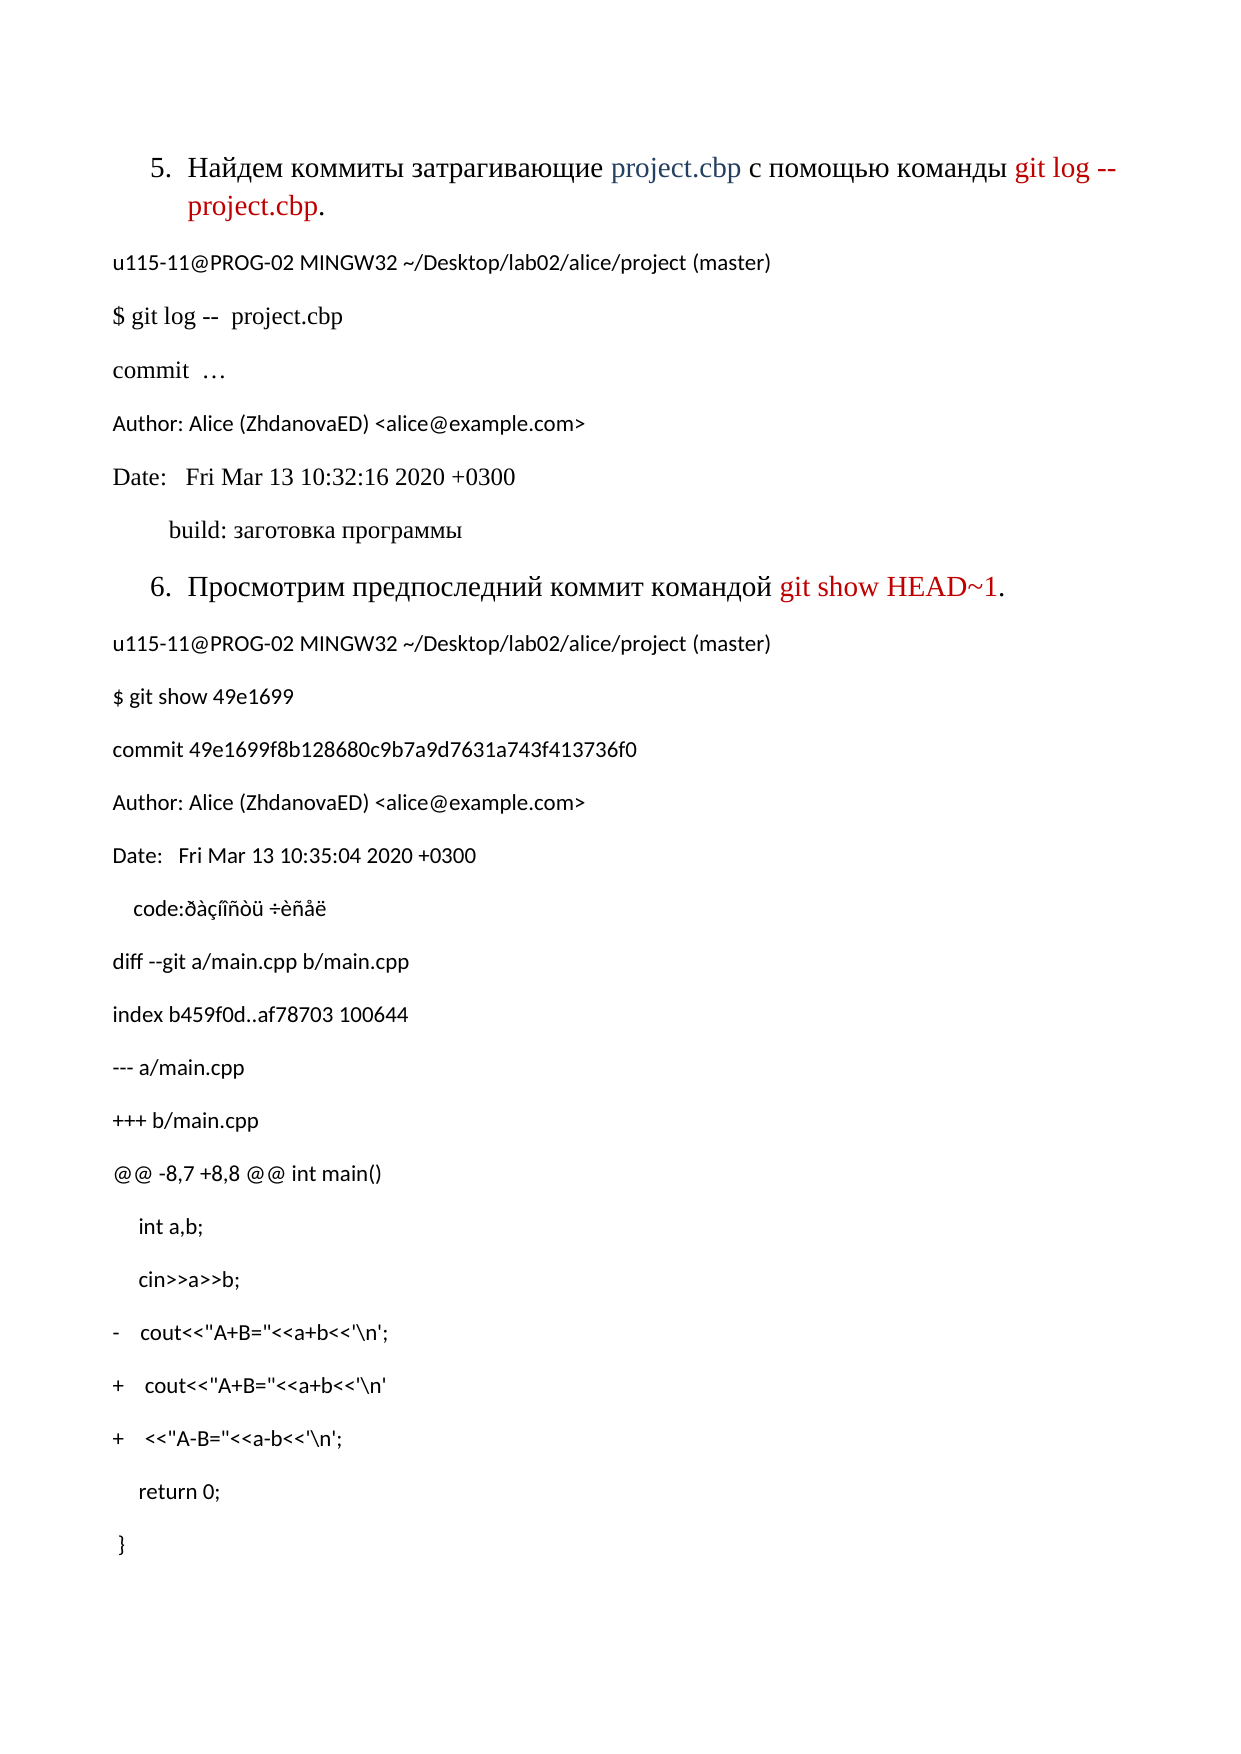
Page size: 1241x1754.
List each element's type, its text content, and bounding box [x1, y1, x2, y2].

list Просмотрим предпоследний коммит командой git show HEAD~1. [150, 569, 1128, 603]
text + <<"A-B="<<a-b<<'\n'; [112, 1424, 1128, 1452]
text + cout<<"A+B="<<a+b<<'\n' [112, 1371, 1128, 1399]
text Author: Alice (ZhdanovaED) <alice@example.com> [112, 409, 1128, 437]
text index b459f0d..af78703 100644 [112, 1000, 1128, 1028]
text return 0; [112, 1477, 1128, 1505]
text int a,b; [112, 1212, 1128, 1240]
text $ git show 49e1699 [112, 682, 1128, 710]
text @@ -8,7 +8,8 @@ int main() [112, 1159, 1128, 1187]
text cin>>a>>b; [112, 1265, 1128, 1293]
text сommit … [112, 355, 1128, 383]
text code:ðàçíîñòü ÷èñåë [112, 894, 1128, 922]
text u115-11@PROG-02 MINGW32 ~/Desktop/lab02/alice/project (master) [112, 629, 1128, 657]
text Date: Fri Mar 13 10:32:16 2020 +0300 [112, 462, 1128, 490]
text Author: Alice (ZhdanovaED) <alice@example.com> [112, 788, 1128, 816]
text diff --git a/main.cpp b/main.cpp [112, 947, 1128, 975]
text build: заготовка программы [112, 516, 1128, 544]
text --- a/main.cpp [112, 1053, 1128, 1081]
text u115-11@PROG-02 MINGW32 ~/Desktop/lab02/alice/project (master) [112, 248, 1128, 276]
text - cout<<"A+B="<<a+b<<'\n'; [112, 1318, 1128, 1346]
text commit 49e1699f8b128680c9b7a9d7631a743f413736f0 [112, 735, 1128, 763]
text +++ b/main.cpp [112, 1106, 1128, 1134]
list Найдем коммиты затрагивающие project.cbp с помощью команды git log -- project.cbp. [150, 150, 1128, 222]
text $ git log -- project.cbp [112, 301, 1128, 330]
text Date: Fri Mar 13 10:35:04 2020 +0300 [112, 841, 1128, 869]
text } [112, 1530, 1128, 1558]
